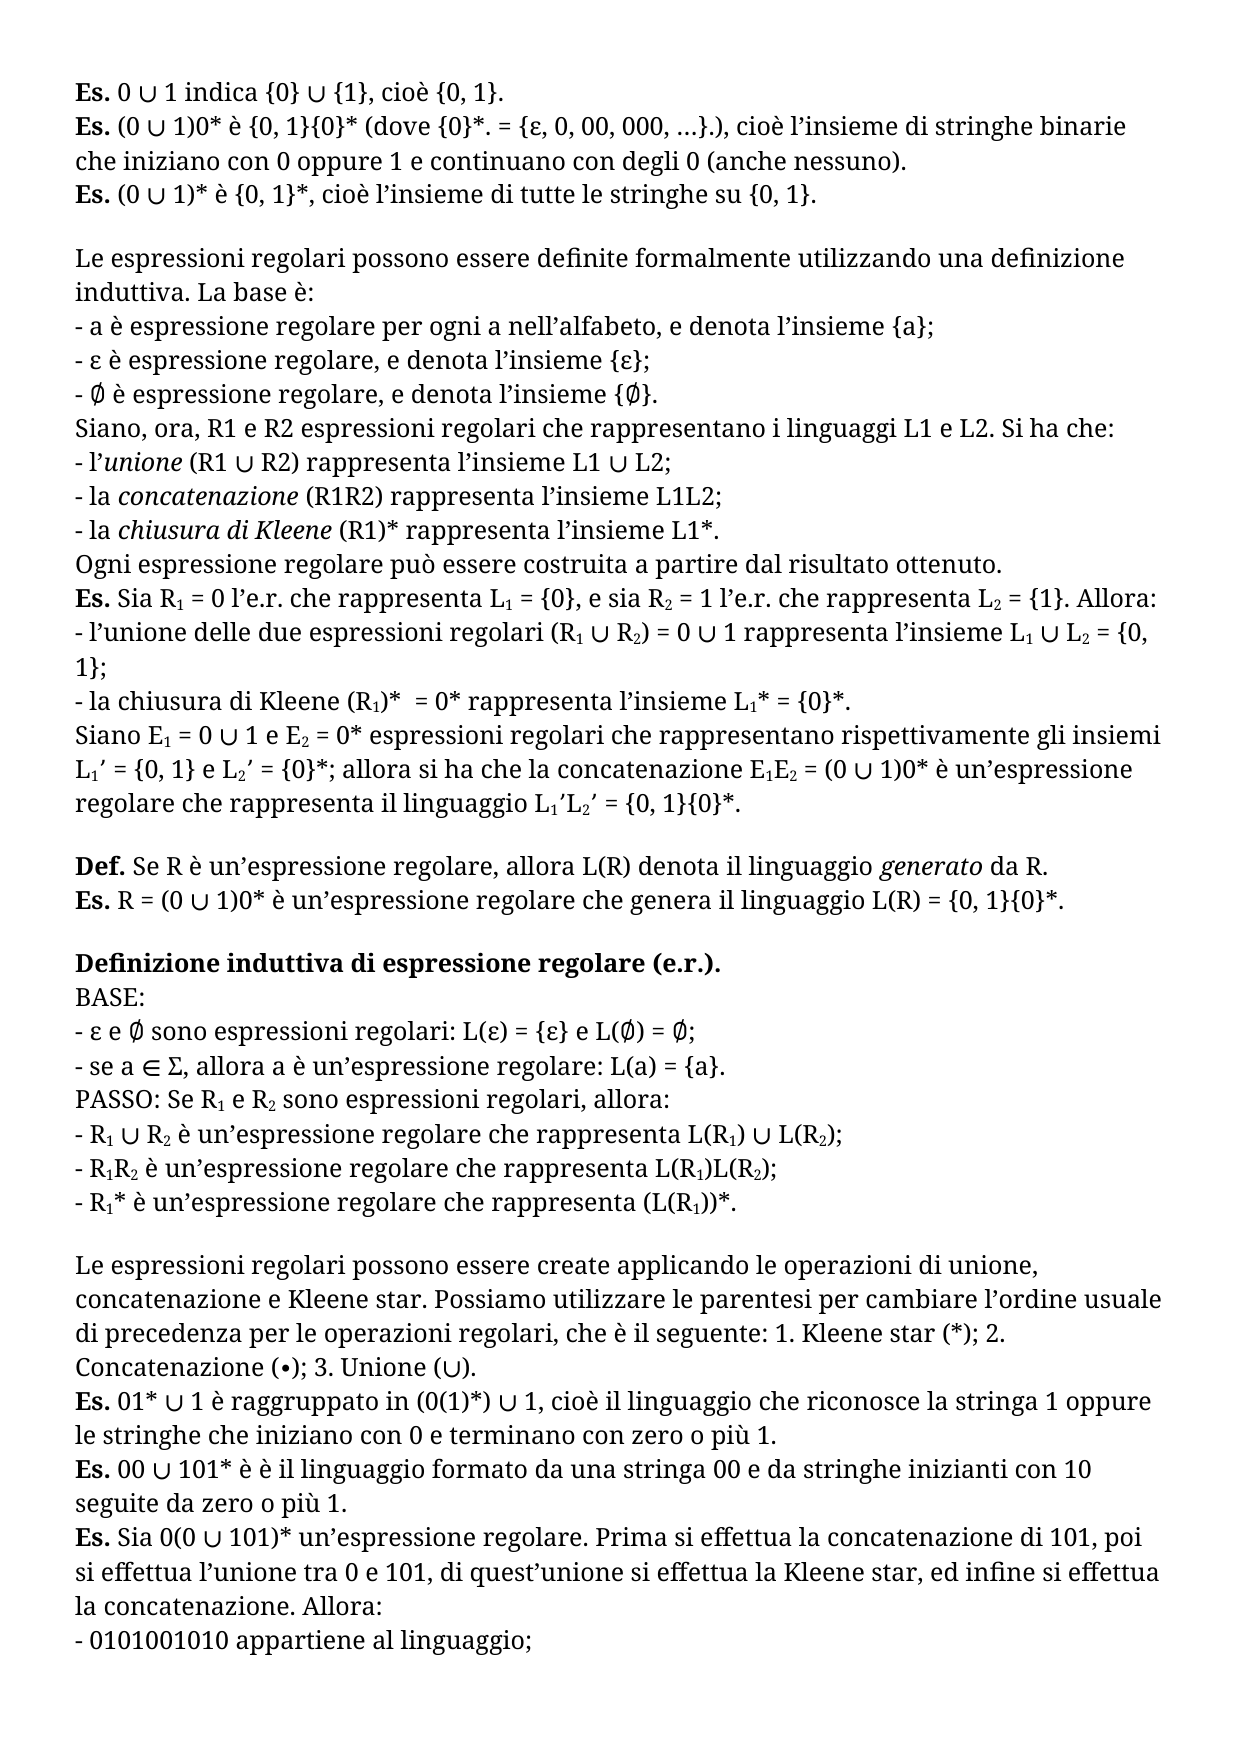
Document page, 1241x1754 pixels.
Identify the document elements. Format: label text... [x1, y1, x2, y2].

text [75, 75, 1165, 211]
text Definizione induttiva di espressione regolare (e.r.). BASE: - ε e ∅ sono espressioni regolari: L(ε) = {ε} e L(∅) = ∅; - se a ∈ Σ, allora a è un’espressione regolare: L(a) = {a}. PASSO: Se R1 e R2 sono espressioni regolari, allora: - R1 ∪ R2 è un’espressione regolare che rappresenta L(R1) ∪ L(R2); - R1R2 è un’espressione regolare che rappresenta L(R1)L(R2); - R1* è un’espressione regolare che rappresenta (L(R1))*. [75, 946, 1165, 1218]
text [75, 1248, 1165, 1656]
text Le espressioni regolari possono essere definite formalmente utilizzando una definizione induttiva. La base è: - a è espressione regolare per ogni a nell’alfabeto, e denota l’insieme {a}; - ε è espressione regolare, e denota l’insieme {ε}; - ∅ è espressione regolare, e denota l’insieme {∅}. Siano, ora, R1 e R2 espressioni regolari che rappresentano i linguaggi L1 e L2. Si ha che: - l’unione (R1 ∪ R2) rappresenta l’insieme L1 ∪ L2; - la concatenazione (R1R2) rappresenta l’insieme L1L2; - la chiusura di Kleene (R1)* rappresenta l’insieme L1*. Ogni espressione regolare può essere costruita a partire dal risultato ottenuto. Es. Sia R1 = 0 l’e.r. che rappresenta L1 = {0}, e sia R2 = 1 l’e.r. che rappresenta L2 = {1}. Allora: - l’unione delle due espressioni regolari (R1 ∪ R2) = 0 ∪ 1 rappresenta l’insieme L1 ∪ L2 = {0, 1}; - la chiusura di Kleene (R1)* = 0* rappresenta l’insieme L1* = {0}*. Siano E1 = 0 ∪ 1 e E2 = 0* espressioni regolari che rappresentano rispettivamente gli insiemi L1’ = {0, 1} e L2’ = {0}*; allora si ha che la concatenazione E1E2 = (0 ∪ 1)0* è un’espressione regolare che rappresenta il linguaggio L1’L2’ = {0, 1}{0}*. [75, 240, 1165, 819]
text Def. Se R è un’espressione regolare, allora L(R) denota il linguaggio generato da R. Es. R = (0 ∪ 1)0* è un’espressione regolare che genera il linguaggio L(R) = {0, 1}{0}*. [75, 849, 1165, 917]
